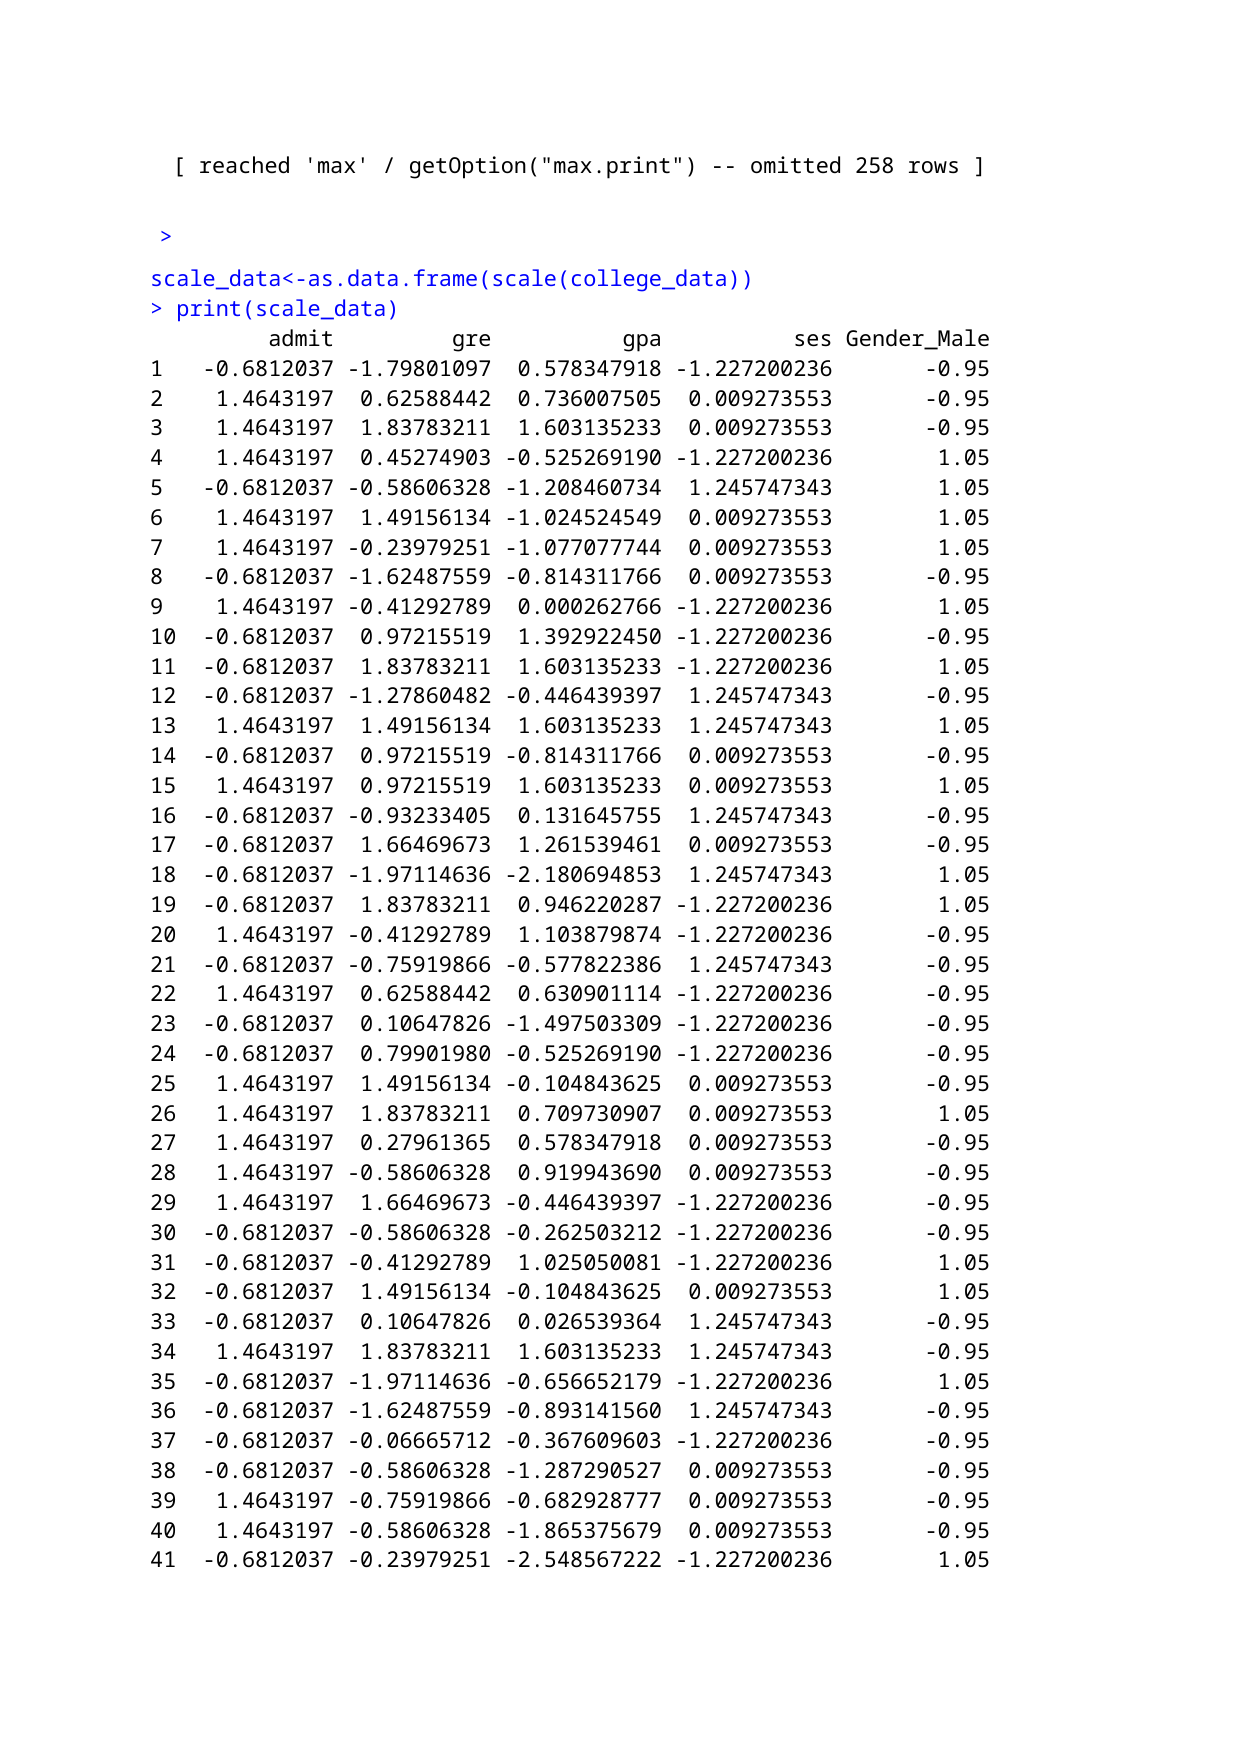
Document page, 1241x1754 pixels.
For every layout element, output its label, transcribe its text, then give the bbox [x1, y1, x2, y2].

text 19 -0.6812037 1.83783211 0.946220287 -1.227200236 1.05 [150, 889, 1090, 919]
text 30 -0.6812037 -0.58606328 -0.262503212 -1.227200236 -0.95 [150, 1217, 1090, 1247]
text 9 1.4643197 -0.41292789 0.000262766 -1.227200236 1.05 [150, 591, 1090, 621]
text admit gre gpa ses Gender_Male [150, 323, 1090, 353]
text 4 1.4643197 0.45274903 -0.525269190 -1.227200236 1.05 [150, 442, 1090, 472]
text 8 -0.6812037 -1.62487559 -0.814311766 0.009273553 -0.95 [150, 561, 1090, 591]
text 23 -0.6812037 0.10647826 -1.497503309 -1.227200236 -0.95 [150, 1008, 1090, 1038]
text 24 -0.6812037 0.79901980 -0.525269190 -1.227200236 -0.95 [150, 1038, 1090, 1068]
text 39 1.4643197 -0.75919866 -0.682928777 0.009273553 -0.95 [150, 1485, 1090, 1515]
text 40 1.4643197 -0.58606328 -1.865375679 0.009273553 -0.95 [150, 1515, 1090, 1544]
table_cell [150, 221, 1076, 263]
text 41 -0.6812037 -0.23979251 -2.548567222 -1.227200236 1.05 [150, 1544, 1090, 1574]
text 10 -0.6812037 0.97215519 1.392922450 -1.227200236 -0.95 [150, 621, 1090, 651]
text 5 -0.6812037 -0.58606328 -1.208460734 1.245747343 1.05 [150, 472, 1090, 502]
text 27 1.4643197 0.27961365 0.578347918 0.009273553 -0.95 [150, 1127, 1090, 1157]
text 26 1.4643197 1.83783211 0.709730907 0.009273553 1.05 [150, 1098, 1090, 1127]
text 7 1.4643197 -0.23979251 -1.077077744 0.009273553 1.05 [150, 532, 1090, 561]
text 21 -0.6812037 -0.75919866 -0.577822386 1.245747343 -0.95 [150, 949, 1090, 978]
text 12 -0.6812037 -1.27860482 -0.446439397 1.245747343 -0.95 [150, 681, 1090, 710]
text 34 1.4643197 1.83783211 1.603135233 1.245747343 -0.95 [150, 1336, 1090, 1366]
text 20 1.4643197 -0.41292789 1.103879874 -1.227200236 -0.95 [150, 919, 1090, 949]
text 32 -0.6812037 1.49156134 -0.104843625 0.009273553 1.05 [150, 1276, 1090, 1306]
text 38 -0.6812037 -0.58606328 -1.287290527 0.009273553 -0.95 [150, 1455, 1090, 1485]
text 18 -0.6812037 -1.97114636 -2.180694853 1.245747343 1.05 [150, 859, 1090, 889]
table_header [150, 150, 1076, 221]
text 11 -0.6812037 1.83783211 1.603135233 -1.227200236 1.05 [150, 651, 1090, 681]
text 28 1.4643197 -0.58606328 0.919943690 0.009273553 -0.95 [150, 1157, 1090, 1187]
text > print(scale_data) [150, 293, 1090, 323]
text 37 -0.6812037 -0.06665712 -0.367609603 -1.227200236 -0.95 [150, 1425, 1090, 1455]
text 6 1.4643197 1.49156134 -1.024524549 0.009273553 1.05 [150, 502, 1090, 532]
text 25 1.4643197 1.49156134 -0.104843625 0.009273553 -0.95 [150, 1068, 1090, 1098]
text 2 1.4643197 0.62588442 0.736007505 0.009273553 -0.95 [150, 383, 1090, 412]
text 13 1.4643197 1.49156134 1.603135233 1.245747343 1.05 [150, 710, 1090, 740]
text 33 -0.6812037 0.10647826 0.026539364 1.245747343 -0.95 [150, 1306, 1090, 1336]
text 1 -0.6812037 -1.79801097 0.578347918 -1.227200236 -0.95 [150, 353, 1090, 383]
text 15 1.4643197 0.97215519 1.603135233 0.009273553 1.05 [150, 770, 1090, 800]
text 36 -0.6812037 -1.62487559 -0.893141560 1.245747343 -0.95 [150, 1396, 1090, 1425]
text 22 1.4643197 0.62588442 0.630901114 -1.227200236 -0.95 [150, 978, 1090, 1008]
text 31 -0.6812037 -0.41292789 1.025050081 -1.227200236 1.05 [150, 1247, 1090, 1276]
text 17 -0.6812037 1.66469673 1.261539461 0.009273553 -0.95 [150, 829, 1090, 859]
text 3 1.4643197 1.83783211 1.603135233 0.009273553 -0.95 [150, 412, 1090, 442]
text scale_data<-as.data.frame(scale(college_data)) [150, 263, 1090, 293]
text 35 -0.6812037 -1.97114636 -0.656652179 -1.227200236 1.05 [150, 1366, 1090, 1396]
text 16 -0.6812037 -0.93233405 0.131645755 1.245747343 -0.95 [150, 800, 1090, 829]
text 29 1.4643197 1.66469673 -0.446439397 -1.227200236 -0.95 [150, 1187, 1090, 1217]
text 14 -0.6812037 0.97215519 -0.814311766 0.009273553 -0.95 [150, 740, 1090, 770]
